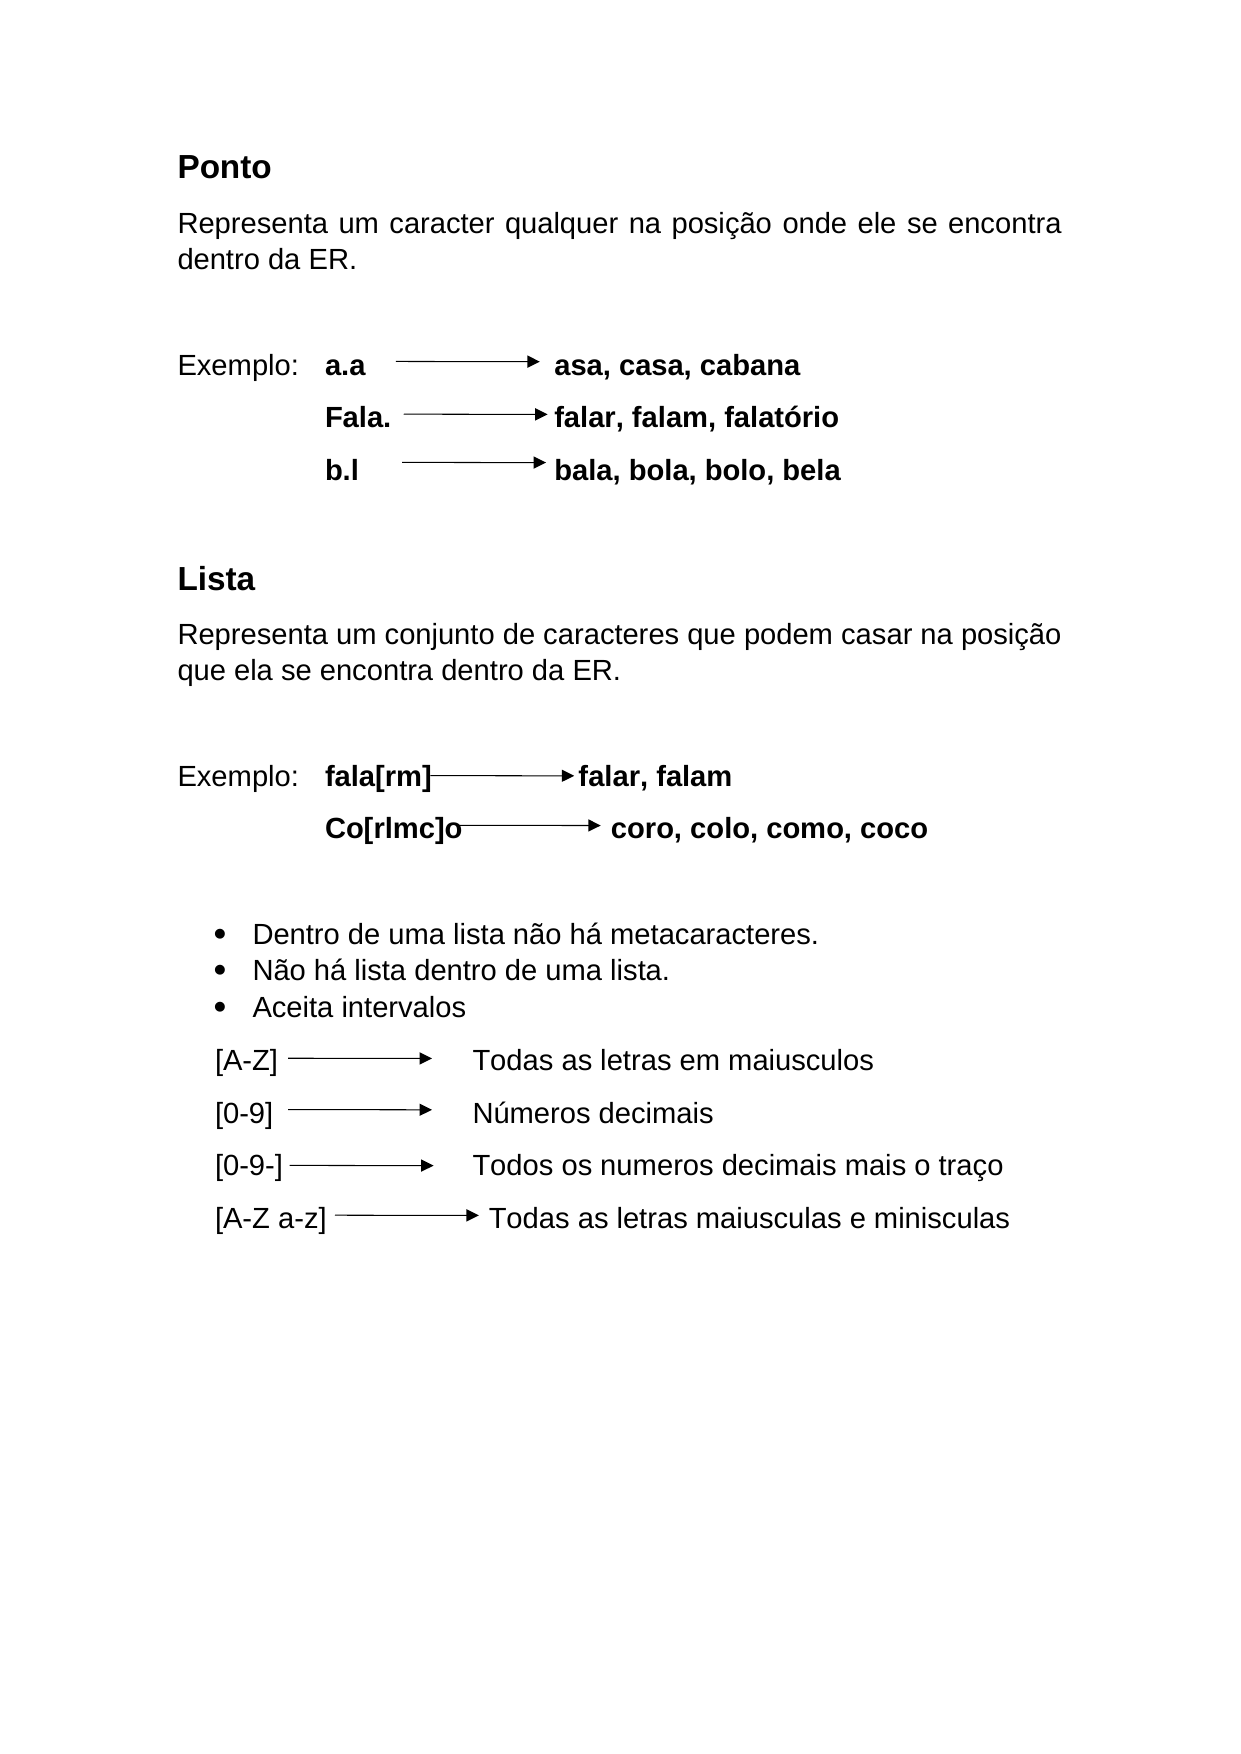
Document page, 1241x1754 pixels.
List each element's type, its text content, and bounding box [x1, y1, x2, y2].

text Exemplo: fala[rm] falar, falam [177, 759, 1063, 792]
text Representa um conjunto de caracteres que podem casar na posição que ela se encontra dentro da ER. [177, 617, 1063, 687]
text Ponto [177, 148, 1063, 186]
list Dentro de uma lista não há metacaracteres. [215, 917, 1063, 951]
text [0-9-] Todos os numeros decimais mais o traço [215, 1148, 1063, 1182]
list Não há lista dentro de uma lista. [215, 953, 1063, 987]
text Exemplo: a.a asa, casa, cabana [177, 347, 1063, 381]
text [A-Z a-z] Todas as letras maiusculas e minisculas [215, 1201, 1063, 1235]
list Aceita intervalos [215, 990, 1063, 1023]
text [0-9] Números decimais [215, 1096, 1063, 1129]
text Lista [177, 559, 1063, 597]
text Fala. falar, falam, falatório [177, 400, 1063, 434]
text b.l bala, bola, bolo, bela [177, 453, 1063, 487]
text [A-Z] Todas as letras em maiusculos [215, 1043, 1063, 1076]
text Co[rlmc]o coro, colo, como, coco [177, 811, 1063, 845]
text Representa um caracter qualquer na posição onde ele se encontra dentro da ER. [177, 206, 1063, 275]
